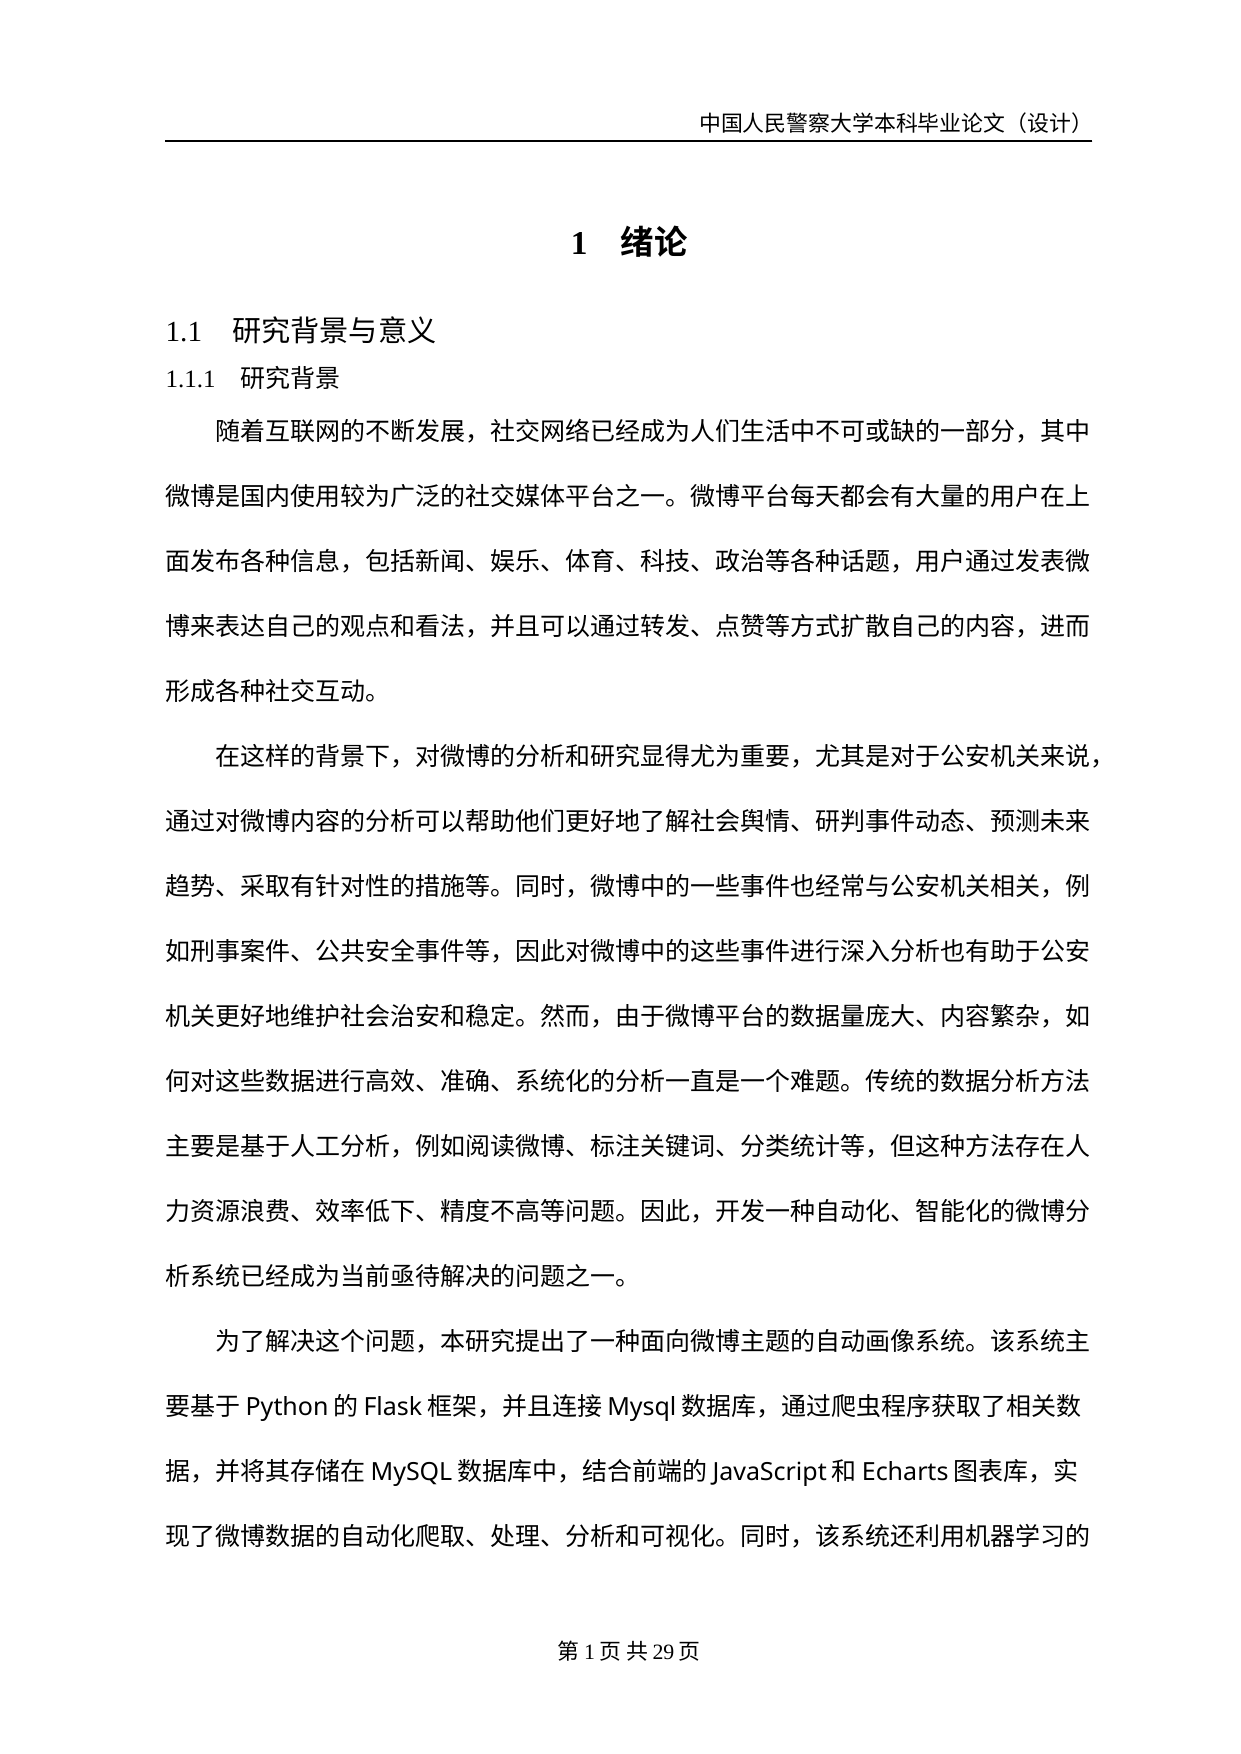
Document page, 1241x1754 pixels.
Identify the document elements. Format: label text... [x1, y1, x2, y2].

text 在这样的背景下，对微博的分析和研究显得尤为重要，尤其是对于公安机关来说，通过对微博内容的分析可以帮助他们更好地了解社会舆情、研判事件动态、预测未来趋势、采取有针对性的措施等。同时，微博中的一些事件也经常与公安机关相关，例如刑事案件、公共安全事件等，因此对微博中的这些事件进行深入分析也有助于公安机关更好地维护社会治安和稳定。然而，由于微博平台的数据量庞大、内容繁杂，如何对这些数据进行高效、准确、系统化的分析一直是一个难题。传统的数据分析方法主要是基于人工分析，例如阅读微博、标注关键词、分类统计等，但这种方法存在人力资源浪费、效率低下、精度不高等问题。因此，开发一种自动化、智能化的微博分析系统已经成为当前亟待解决的问题之一。 [165, 722, 1092, 1307]
subtitle 1 绪论 [165, 208, 1092, 273]
text 随着互联网的不断发展，社交网络已经成为人们生活中不可或缺的一部分，其中微博是国内使用较为广泛的社交媒体平台之一。微博平台每天都会有大量的用户在上面发布各种信息，包括新闻、娱乐、体育、科技、政治等各种话题，用户通过发表微博来表达自己的观点和看法，并且可以通过转发、点赞等方式扩散自己的内容，进而形成各种社交互动。 [165, 397, 1092, 722]
subtitle 研究背景 [165, 351, 1092, 397]
subtitle 研究背景与意义 [165, 305, 1092, 351]
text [165, 1307, 1092, 1567]
